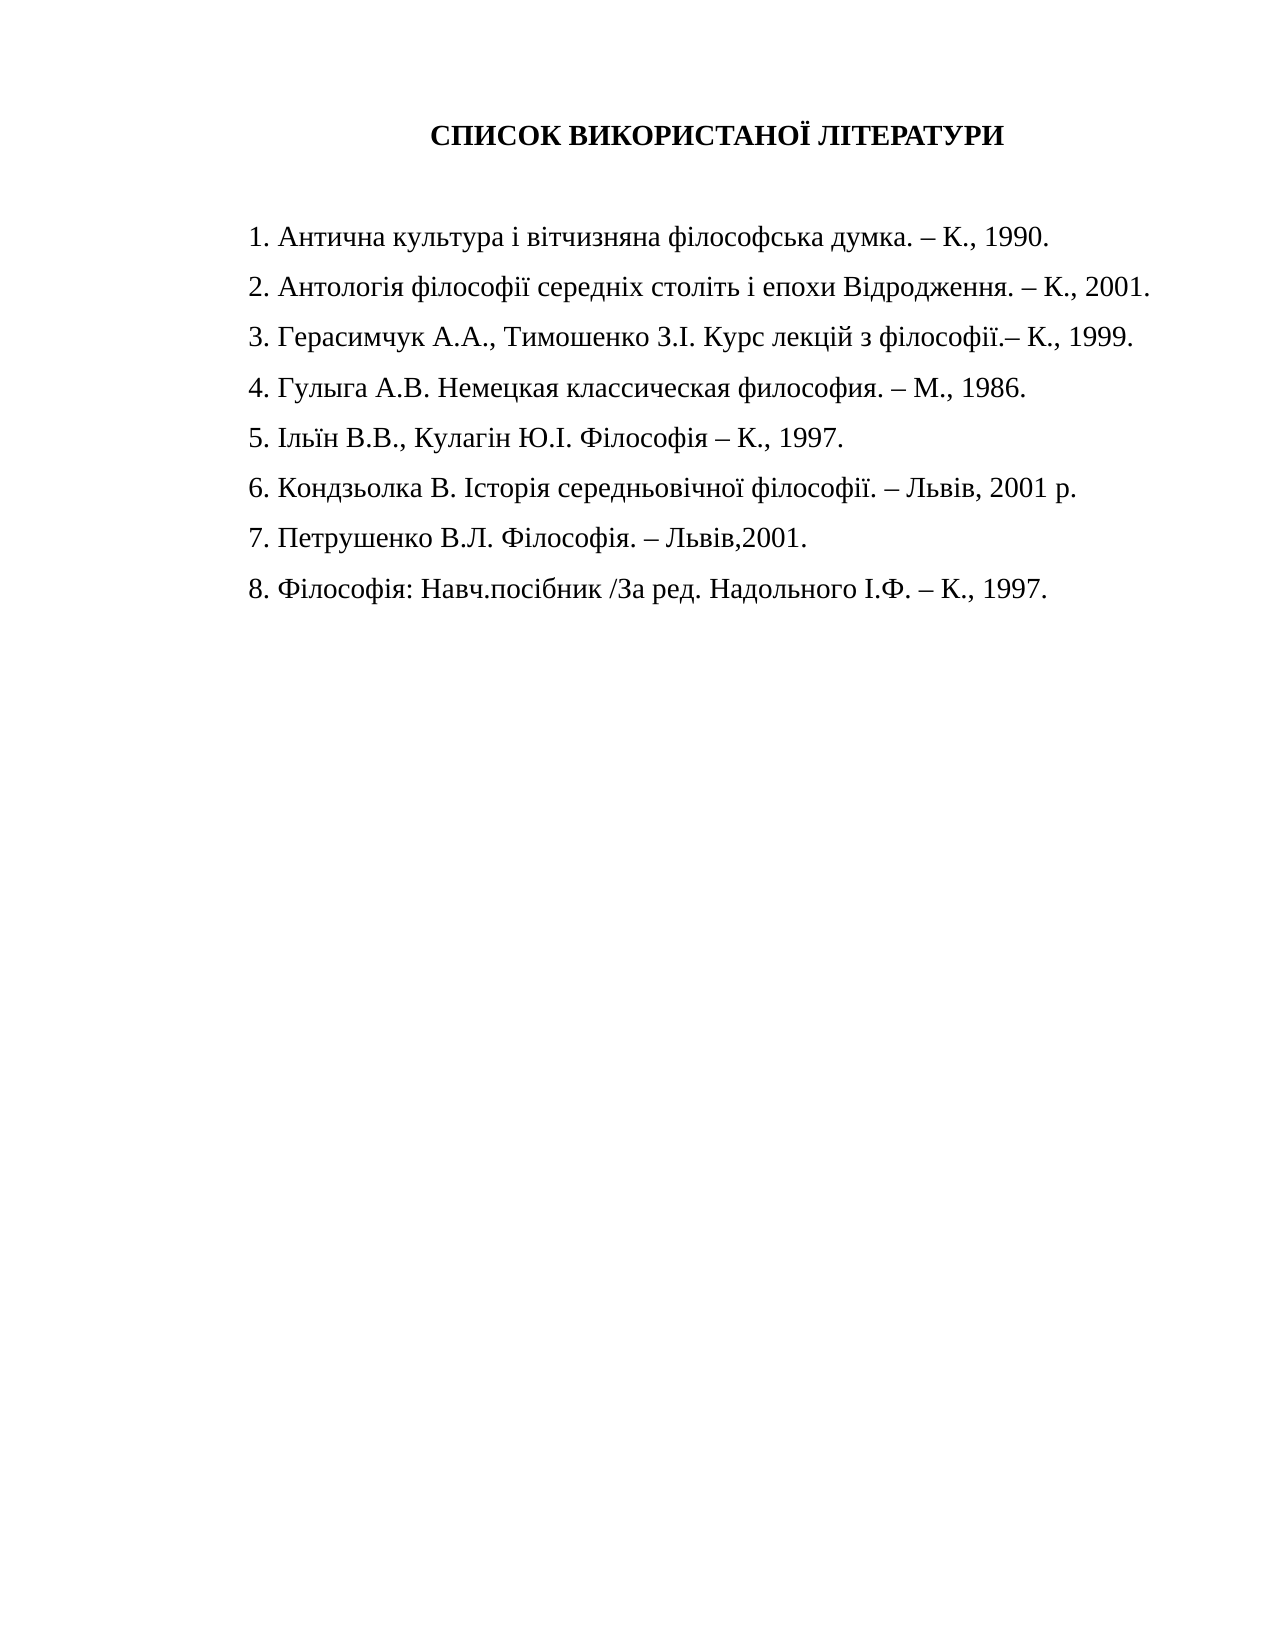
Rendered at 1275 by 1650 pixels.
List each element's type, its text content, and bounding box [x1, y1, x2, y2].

text 2. Антологія філософії середніх століть і епохи Відродження. – К., 2001. [177, 269, 1186, 303]
text 7. Петрушенко В.Л. Філософія. – Львів,2001. [177, 521, 1186, 554]
text 5. Ільїн В.В., Кулагін Ю.І. Філософія – К., 1997. [177, 420, 1186, 453]
text 8. Філософія: Навч.посібник /За ред. Надольного І.Ф. – К., 1997. [177, 571, 1186, 604]
text 1. Антична культура і вітчизняна філософська думка. – К., 1990. [177, 219, 1186, 252]
text 6. Кондзьолка В. Історія середньовічної філософії. – Львів, 2001 р. [177, 470, 1186, 504]
text 3. Герасимчук А.А., Тимошенко З.І. Курс лекцій з філософії.– К., 1999. [177, 319, 1186, 353]
subtitle Список використаної літератури [177, 118, 1186, 152]
text 4. Гулыга А.В. Немецкая классическая философия. – М., 1986. [177, 370, 1186, 403]
